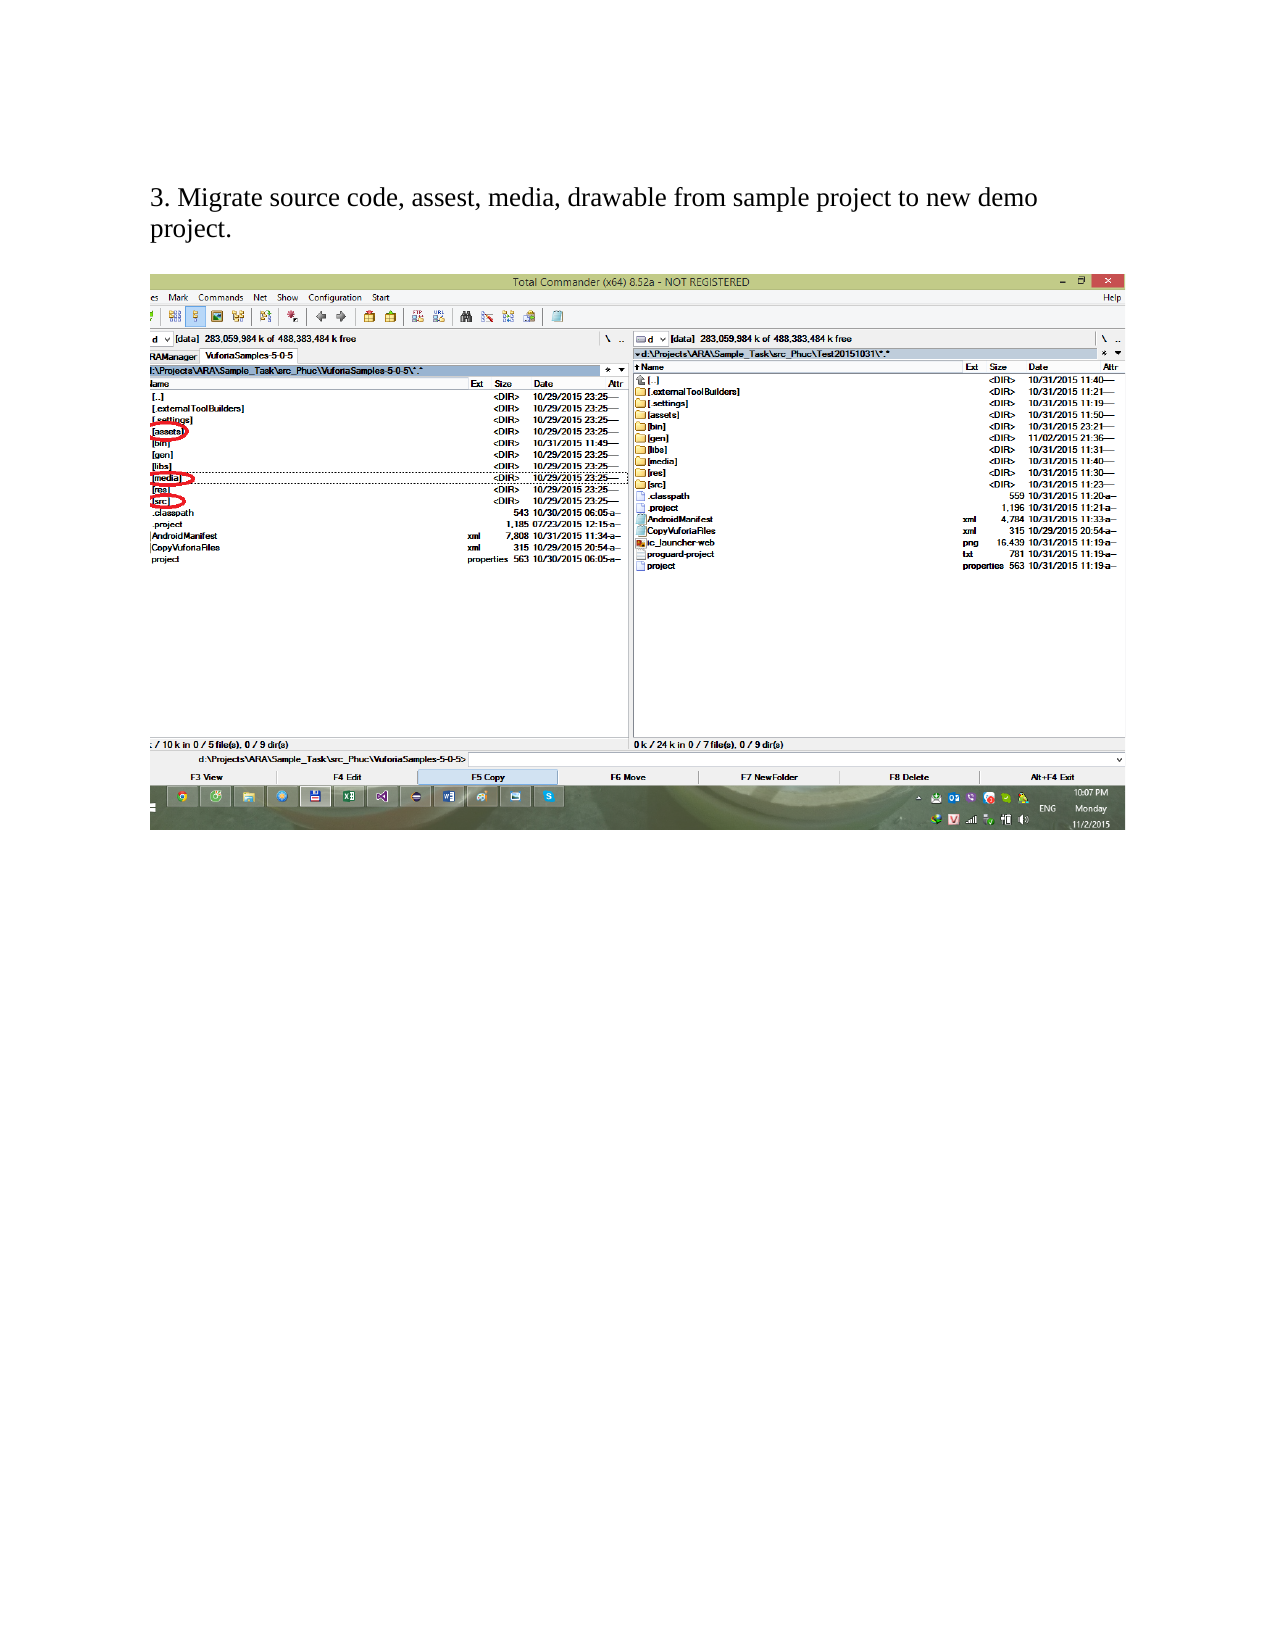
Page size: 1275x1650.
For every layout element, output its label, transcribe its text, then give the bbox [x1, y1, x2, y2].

picture [150, 274, 1125, 830]
text 3. Migrate source code, assest, media, drawable from sample project to new demo project. [150, 181, 1125, 243]
